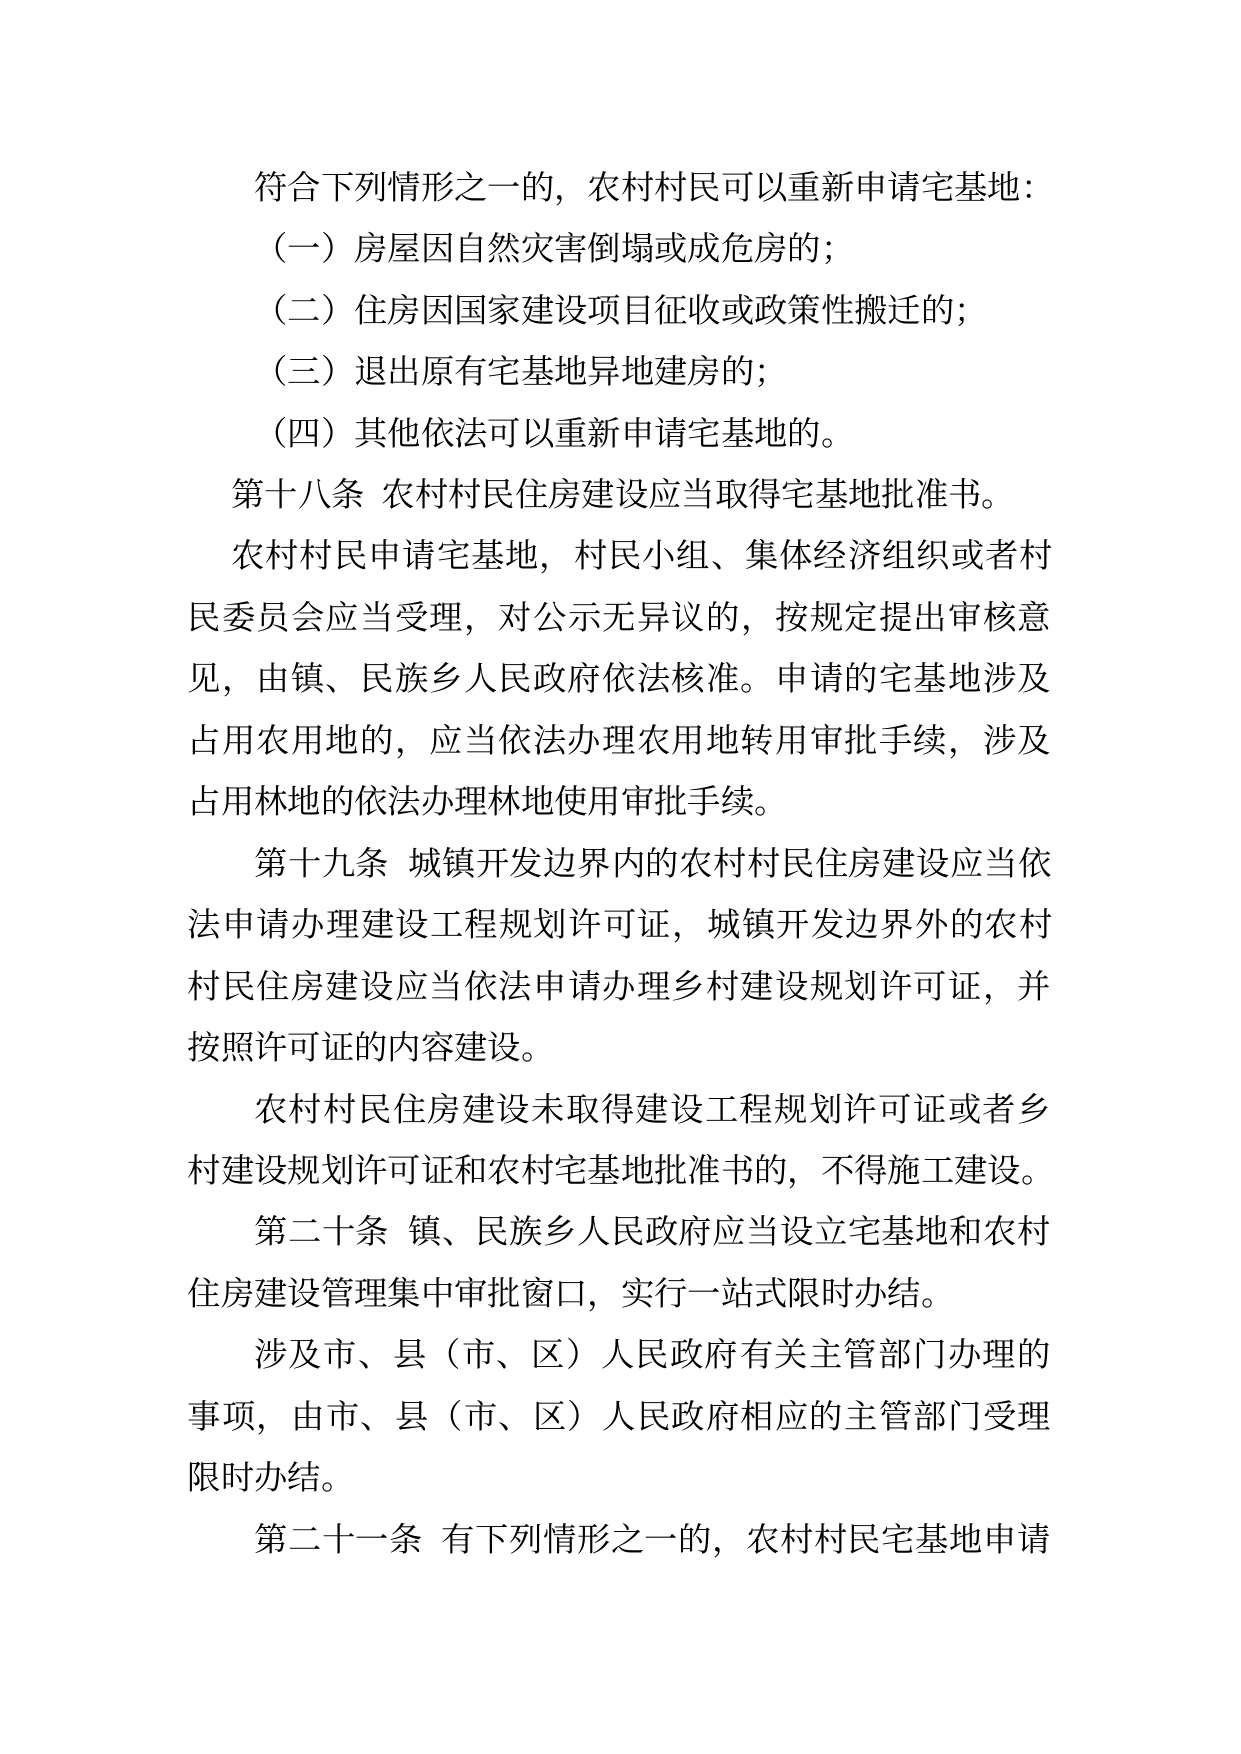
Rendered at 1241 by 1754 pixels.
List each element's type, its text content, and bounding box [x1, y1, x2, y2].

text 农村村民住房建设未取得建设工程规划许可证或者乡村建设规划许可证和农村宅基地批准书的，不得施工建设。 [187, 1072, 1053, 1195]
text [187, 1502, 1053, 1563]
text （一）房屋因自然灾害倒塌或成危房的； [187, 211, 1053, 273]
text 农村村民申请宅基地，村民小组、集体经济组织或者村民委员会应当受理，对公示无异议的，按规定提出审核意见，由镇、民族乡人民政府依法核准。申请的宅基地涉及占用农用地的，应当依法办理农用地转用审批手续，涉及占用林地的依法办理林地使用审批手续。 [187, 519, 1053, 826]
text （四）其他依法可以重新申请宅基地的。 [187, 396, 1053, 457]
text 第十九条 城镇开发边界内的农村村民住房建设应当依法申请办理建设工程规划许可证，城镇开发边界外的农村村民住房建设应当依法申请办理乡村建设规划许可证，并按照许可证的内容建设。 [187, 826, 1053, 1072]
text 第十八条 农村村民住房建设应当取得宅基地批准书。 [187, 457, 1053, 519]
text 第二十条 镇、民族乡人民政府应当设立宅基地和农村住房建设管理集中审批窗口，实行一站式限时办结。 [187, 1195, 1053, 1318]
text （三）退出原有宅基地异地建房的； [187, 334, 1053, 396]
text 符合下列情形之一的，农村村民可以重新申请宅基地： [187, 150, 1053, 211]
text 涉及市、县（市、区）人民政府有关主管部门办理的事项，由市、县（市、区）人民政府相应的主管部门受理，限时办结。 [187, 1318, 1053, 1502]
text （二）住房因国家建设项目征收或政策性搬迁的； [187, 273, 1053, 334]
